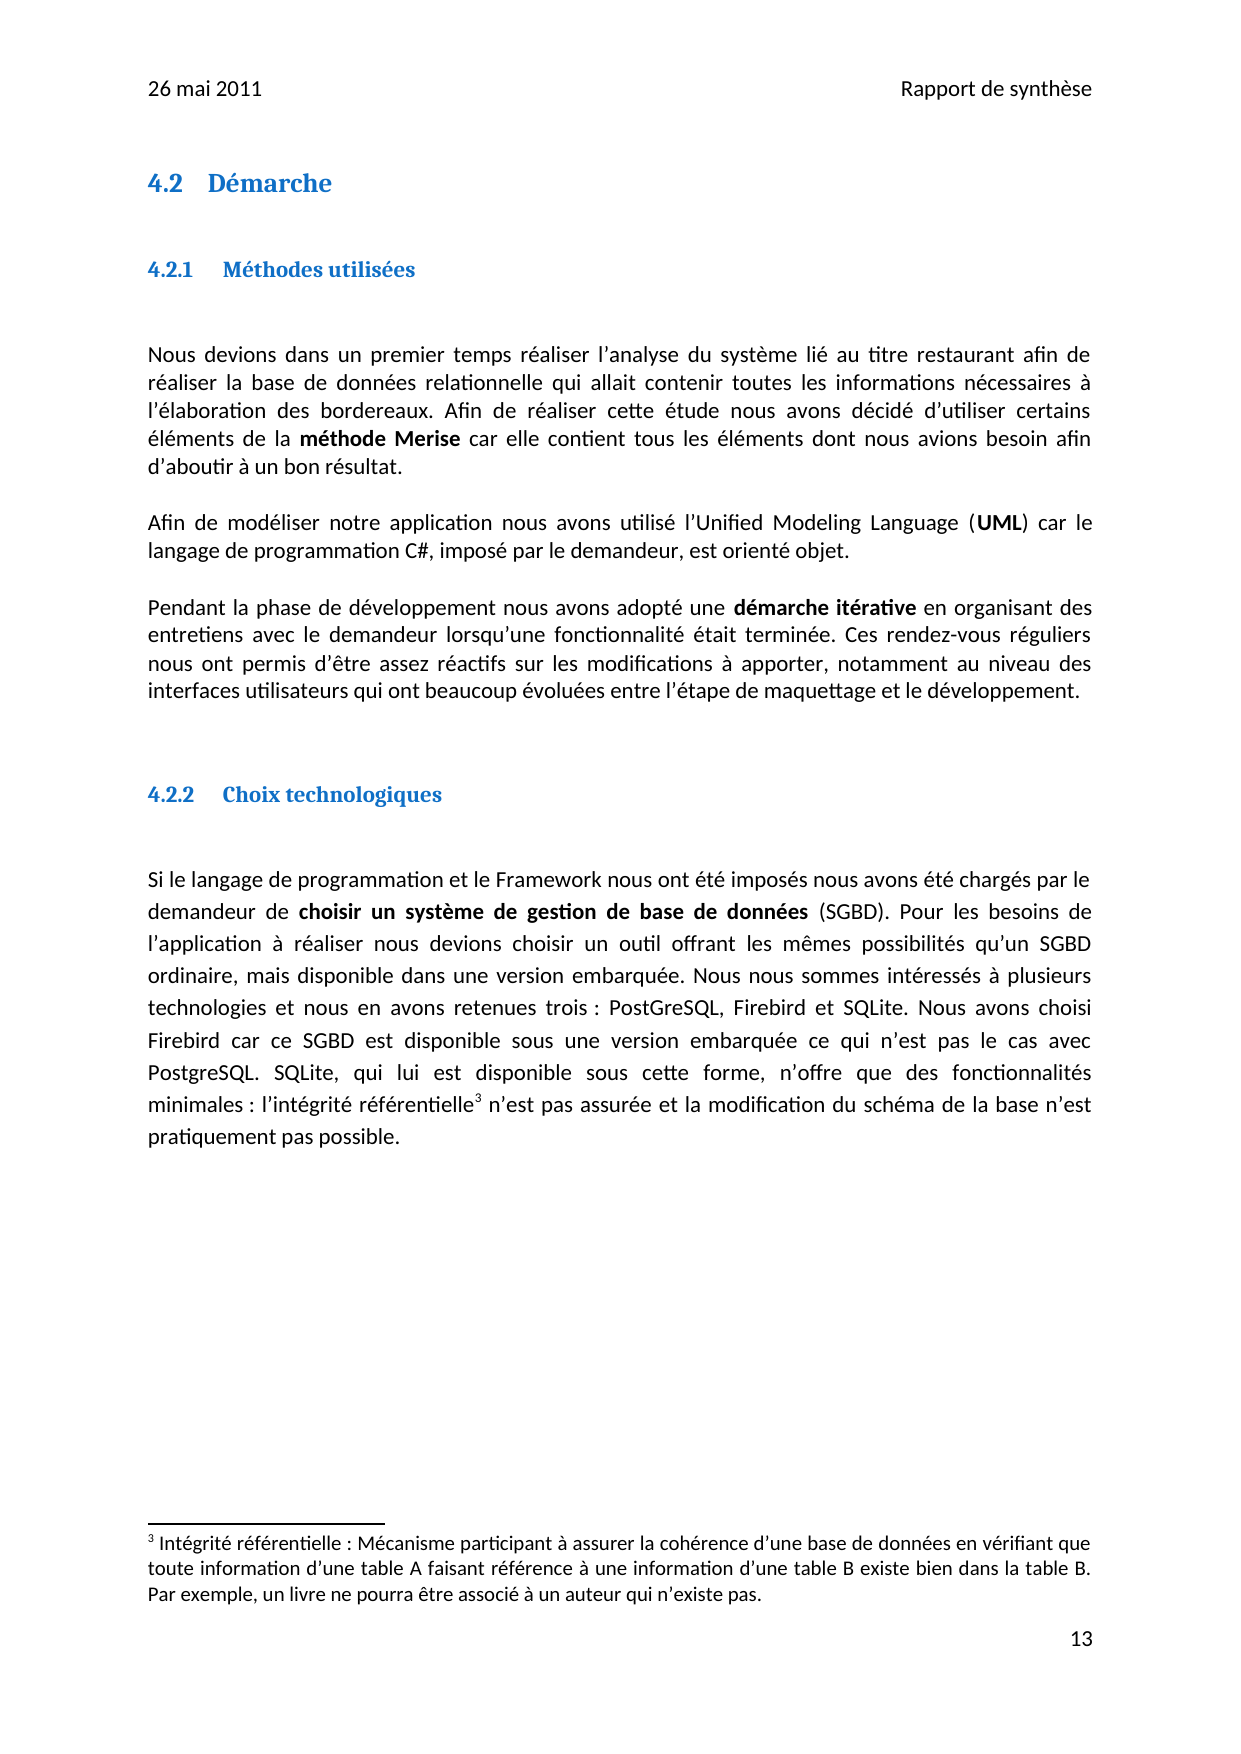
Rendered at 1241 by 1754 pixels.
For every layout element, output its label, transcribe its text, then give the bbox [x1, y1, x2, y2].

text Si le langage de programmation et le Framework nous ont été imposés nous avons été chargés par le demandeur de choisir un système de gestion de base de données (SGBD). Pour les besoins de l’application à réaliser nous devions choisir un outil offrant les mêmes possibilités qu’un SGBD ordinaire, mais disponible dans une version embarquée. Nous nous sommes intéressés à plusieurs technologies et nous en avons retenues trois : PostGreSQL, Firebird et SQLite. Nous avons choisi Firebird car ce SGBD est disponible sous une version embarquée ce qui n’est pas le cas avec PostgreSQL. SQLite, qui lui est disponible sous cette forme, n’offre que des fonctionnalités minimales : l’intégrité référentielle n’est pas assurée et la modification du schéma de la base n’est pratiquement pas possible. [148, 865, 1093, 1150]
subtitle Démarche [148, 168, 1093, 199]
text Pendant la phase de développement nous avons adopté une démarche itérative en organisant des entretiens avec le demandeur lorsqu’une fonctionnalité était terminée. Ces rendez-vous réguliers nous ont permis d’être assez réactifs sur les modifications à apporter, notamment au niveau des interfaces utilisateurs qui ont beaucoup évoluées entre l’étape de maquettage et le développement. [148, 593, 1093, 705]
subtitle Méthodes utilisées [148, 257, 1093, 283]
text Nous devions dans un premier temps réaliser l’analyse du système lié au titre restaurant afin de réaliser la base de données relationnelle qui allait contenir toutes les informations nécessaires à l’élaboration des bordereaux. Afin de réaliser cette étude nous avons décidé d’utiliser certains éléments de la méthode Merise car elle contient tous les éléments dont nous avions besoin afin d’aboutir à un bon résultat. [148, 340, 1093, 481]
subtitle Choix technologiques [148, 782, 1093, 808]
text Afin de modéliser notre application nous avons utilisé l’Unified Modeling Language (UML) car le langage de programmation C#, imposé par le demandeur, est orienté objet. [148, 508, 1093, 564]
